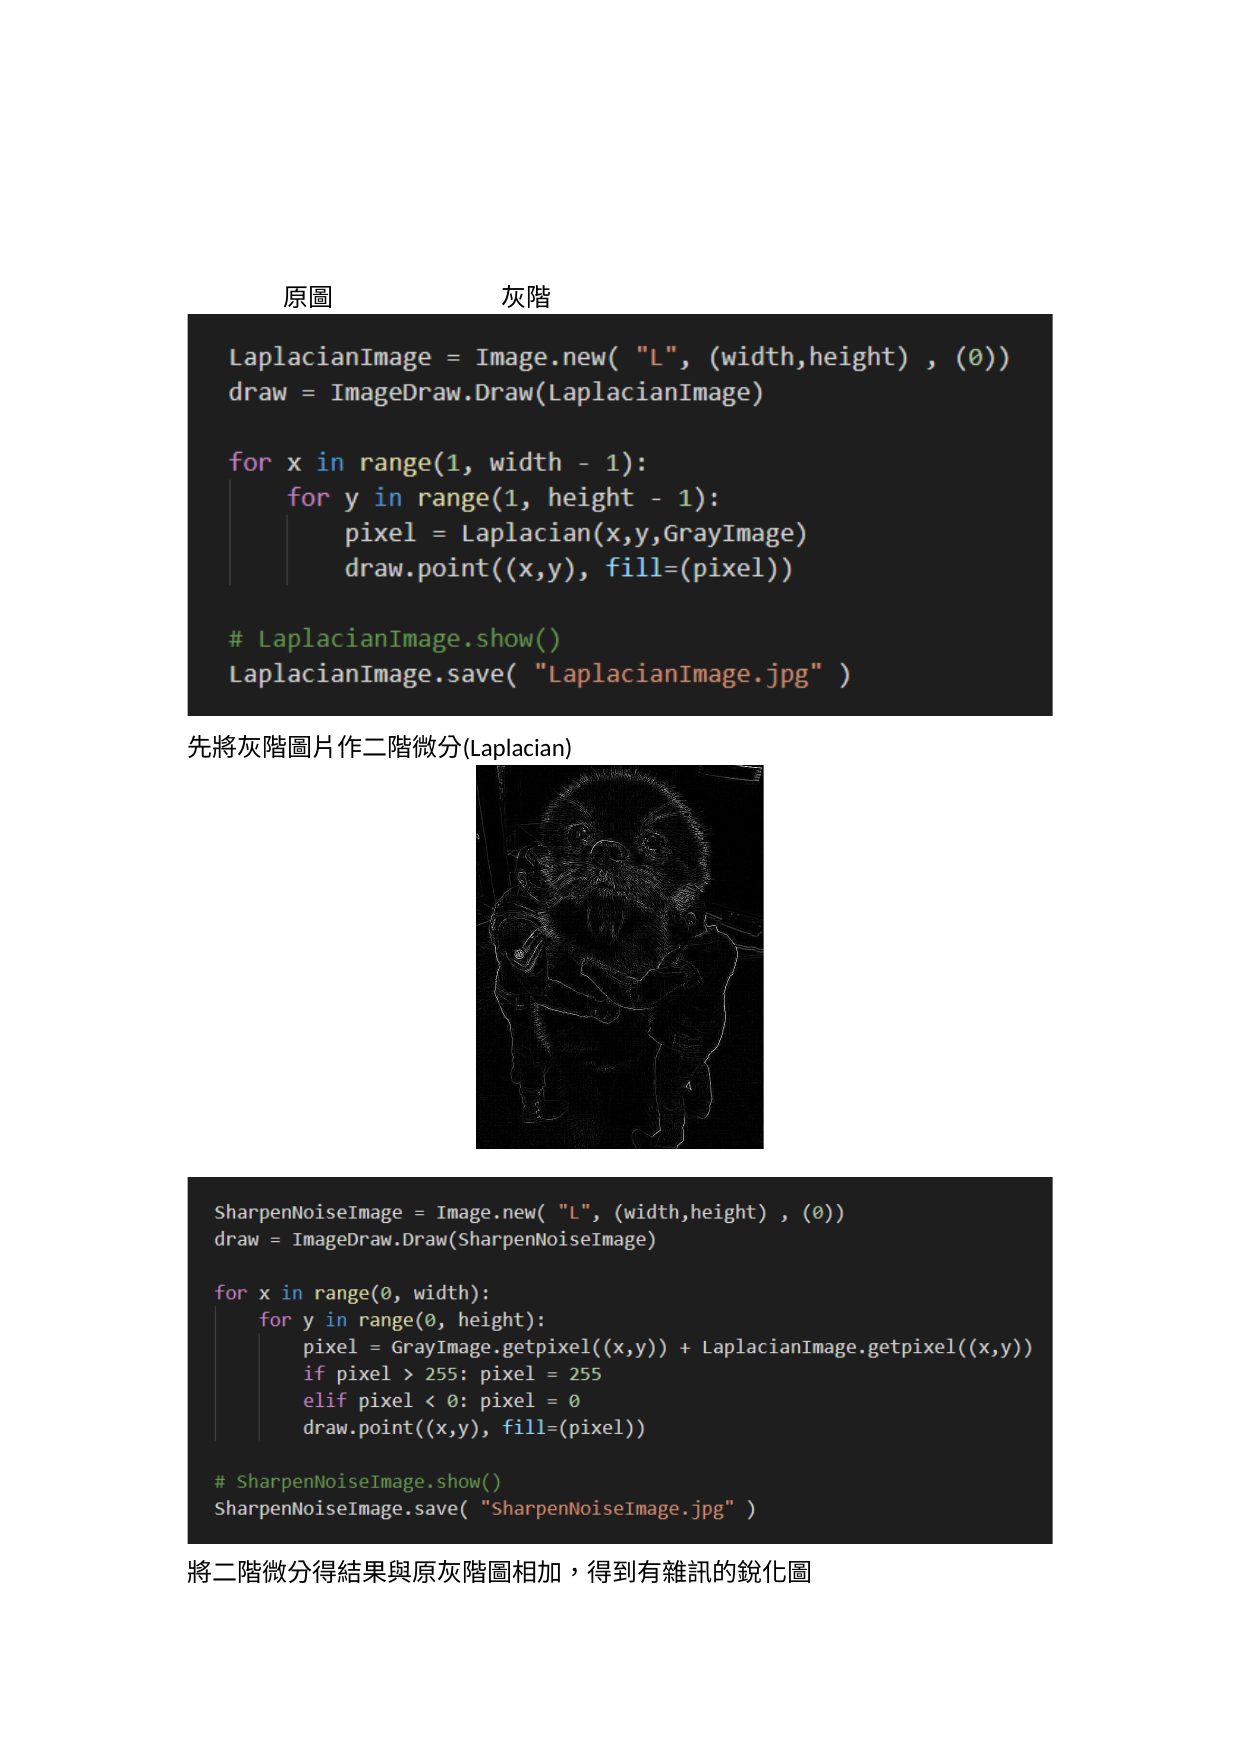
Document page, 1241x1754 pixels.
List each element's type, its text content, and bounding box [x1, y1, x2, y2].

text 將二階微分得結果與原灰階圖相加，得到有雜訊的銳化圖 [187, 1552, 1053, 1589]
picture [187, 314, 1053, 716]
picture [187, 1177, 1053, 1544]
picture [476, 765, 764, 1149]
text 先將灰階圖片作二階微分(Laplacian) [187, 727, 1053, 764]
text 原圖 灰階 [187, 277, 1053, 314]
